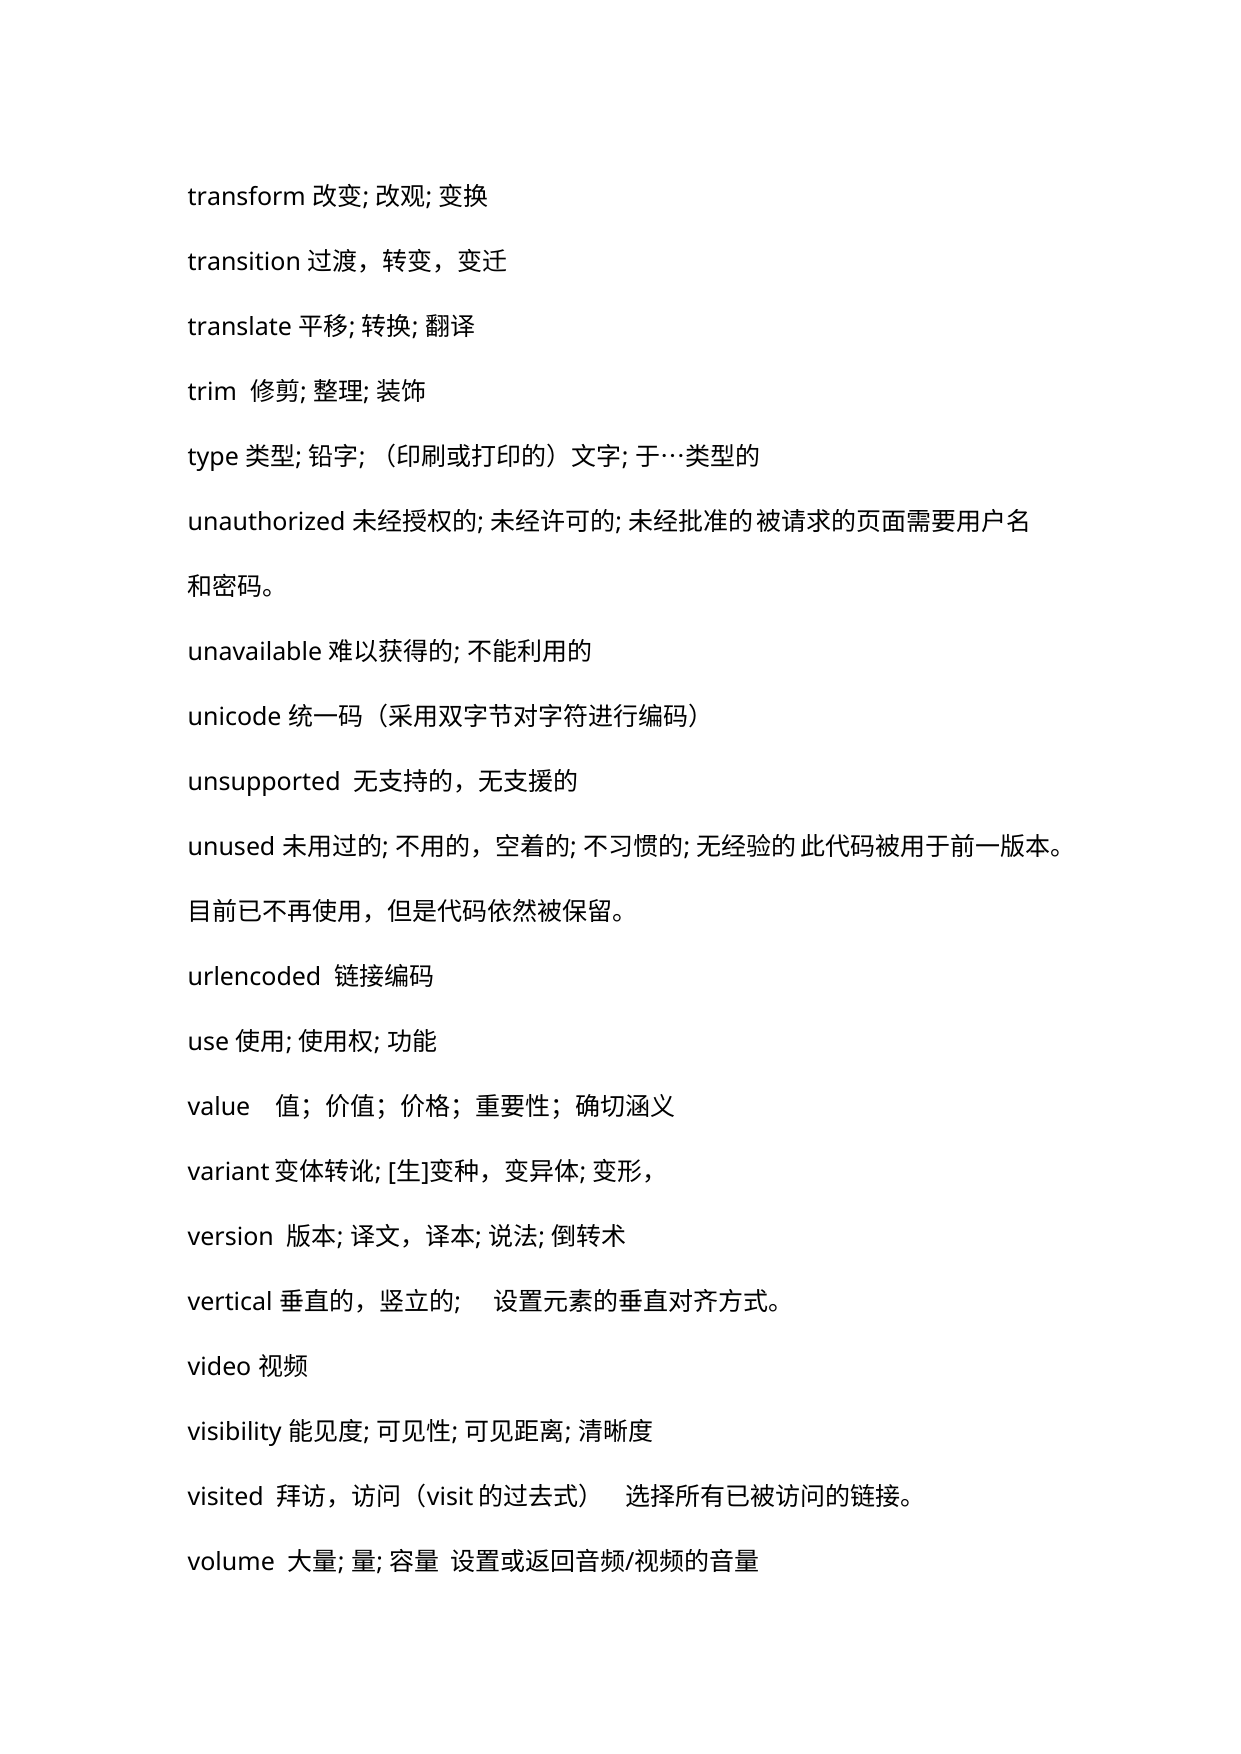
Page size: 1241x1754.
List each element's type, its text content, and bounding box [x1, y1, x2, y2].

text urlencoded 链接编码 [187, 942, 1053, 1007]
text translate 平移; 转换; 翻译 [187, 292, 1053, 357]
text visited 拜访，访问（visit的过去式） 选择所有已被访问的链接。 [187, 1462, 1053, 1527]
text unicode 统一码（采用双字节对字符进行编码） [187, 682, 1053, 747]
text unauthorized 未经授权的; 未经许可的; 未经批准的 被请求的页面需要用户名和密码。 [187, 487, 1053, 617]
text variant变体转讹; [生]变种，变异体; 变形， [187, 1137, 1053, 1202]
text visibility 能见度; 可见性; 可见距离; 清晰度 [187, 1397, 1053, 1462]
text vertical 垂直的，竖立的; 设置元素的垂直对齐方式。 [187, 1267, 1053, 1332]
text unsupported 无支持的，无支援的 [187, 747, 1053, 812]
text volume 大量; 量; 容量 设置或返回音频/视频的音量 [187, 1527, 1053, 1592]
text trim 修剪; 整理; 装饰 [187, 357, 1053, 422]
text value 值；价值；价格；重要性；确切涵义 [187, 1072, 1053, 1137]
text transform 改变; 改观; 变换 [187, 162, 1053, 227]
text transition 过渡，转变，变迁 [187, 227, 1053, 292]
text video 视频 [187, 1332, 1053, 1397]
text unused 未用过的; 不用的，空着的; 不习惯的; 无经验的 此代码被用于前一版本。目前已不再使用，但是代码依然被保留。 [187, 812, 1053, 942]
text type 类型; 铅字; （印刷或打印的）文字; 于…类型的 [187, 422, 1053, 487]
text unavailable 难以获得的; 不能利用的 [187, 617, 1053, 682]
text version 版本; 译文，译本; 说法; 倒转术 [187, 1202, 1053, 1267]
text use 使用; 使用权; 功能 [187, 1007, 1053, 1072]
